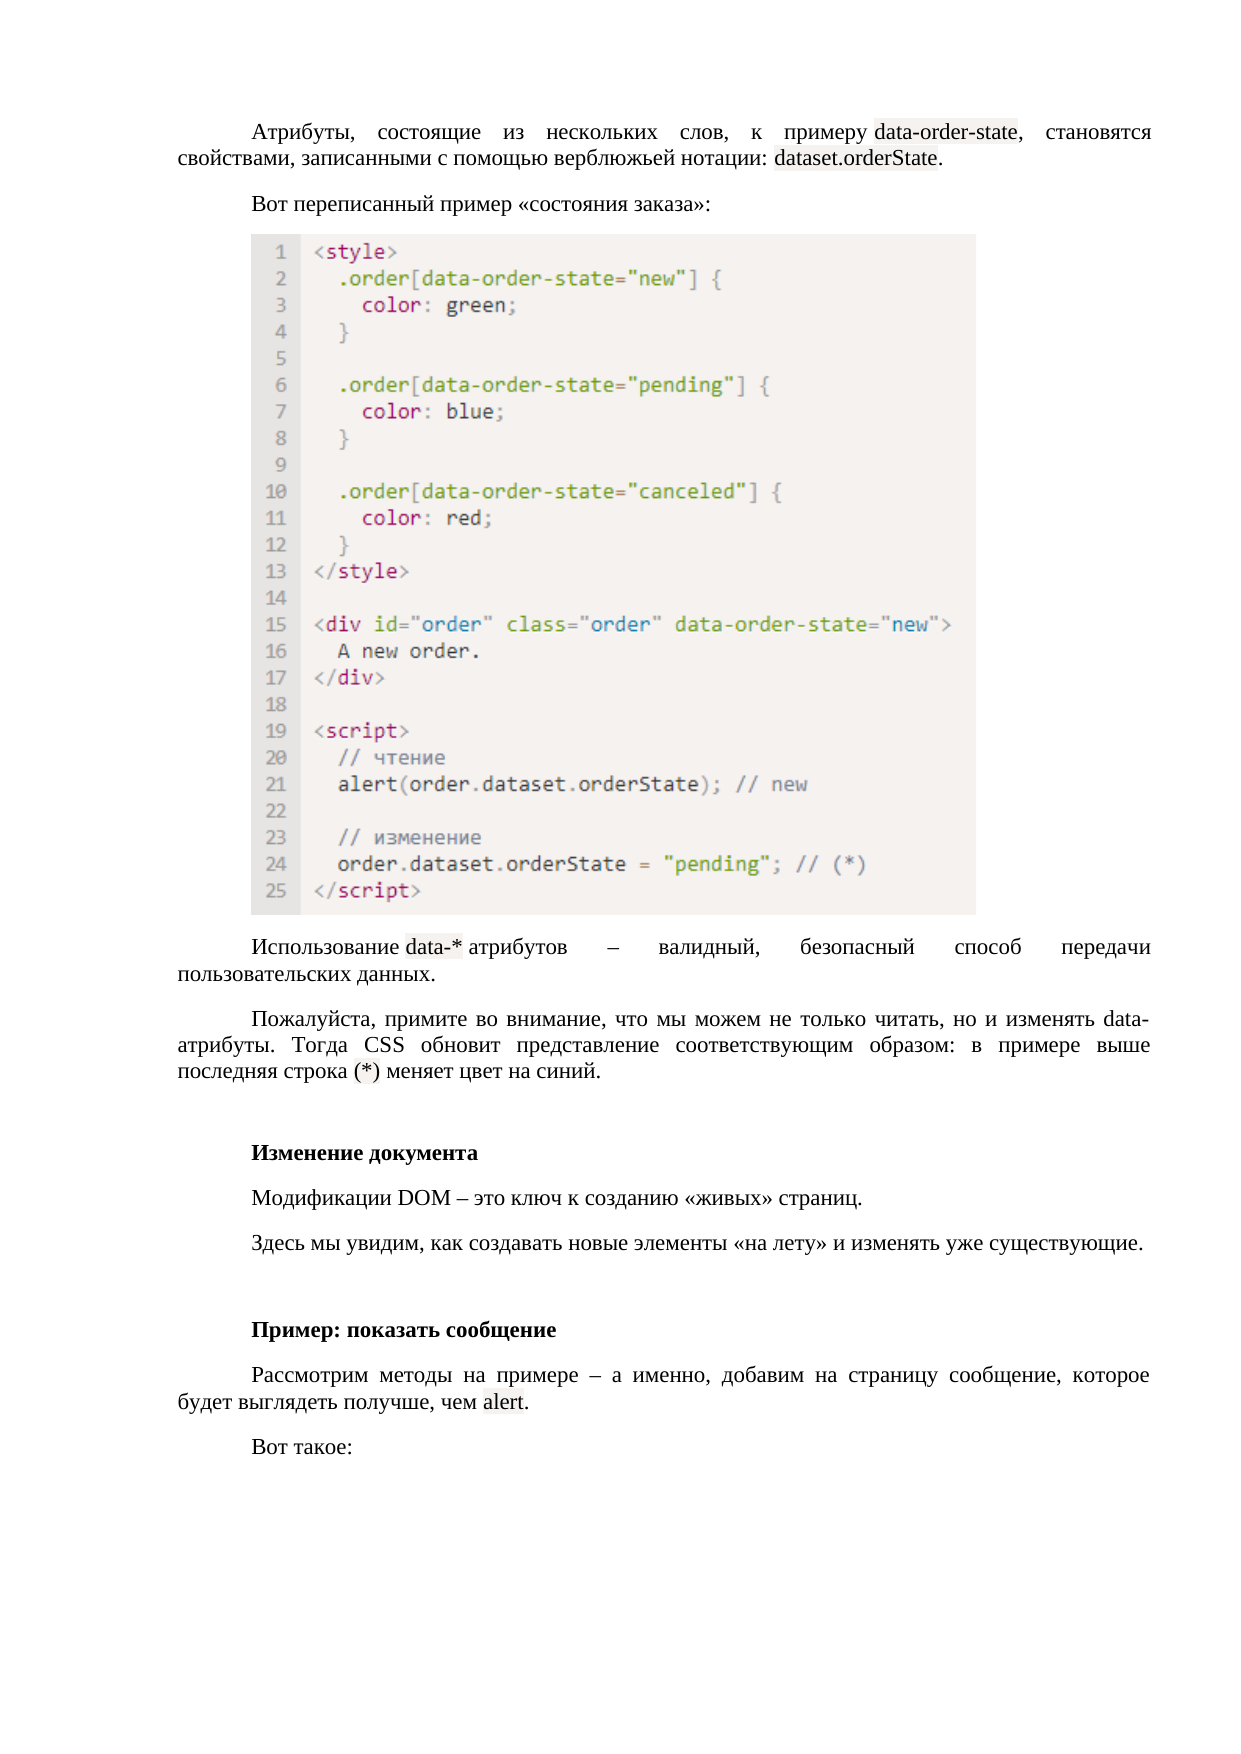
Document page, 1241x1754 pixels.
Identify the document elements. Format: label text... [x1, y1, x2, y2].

text Атрибуты, состоящие из нескольких слов, к примеру data-order-state, становятся свойствами, записанными с помощью верблюжьей нотации: dataset.orderState. [177, 118, 1152, 171]
text Вот переписанный пример «состояния заказа»: [177, 189, 1152, 216]
text Использование data-* атрибутов – валидный, безопасный способ передачи пользовательских данных. [177, 933, 1152, 986]
subtitle Пример: показать сообщение [177, 1293, 1152, 1343]
subtitle Изменение документа [177, 1102, 1152, 1165]
picture [251, 234, 977, 915]
text Пожалуйста, примите во внимание, что мы можем не только читать, но и изменять data-атрибуты. Тогда CSS обновит представление соответствующим образом: в примере выше последняя строка (*) меняет цвет на синий. [177, 1005, 1152, 1084]
text Здесь мы увидим, как создавать новые элементы «на лету» и изменять уже существующие. [177, 1229, 1152, 1255]
text Вот такое: [177, 1433, 1152, 1459]
text Рассмотрим методы на примере – а именно, добавим на страницу сообщение, которое будет выглядеть получше, чем alert. [177, 1361, 1152, 1414]
text Модификации DOM – это ключ к созданию «живых» страниц. [177, 1184, 1152, 1210]
